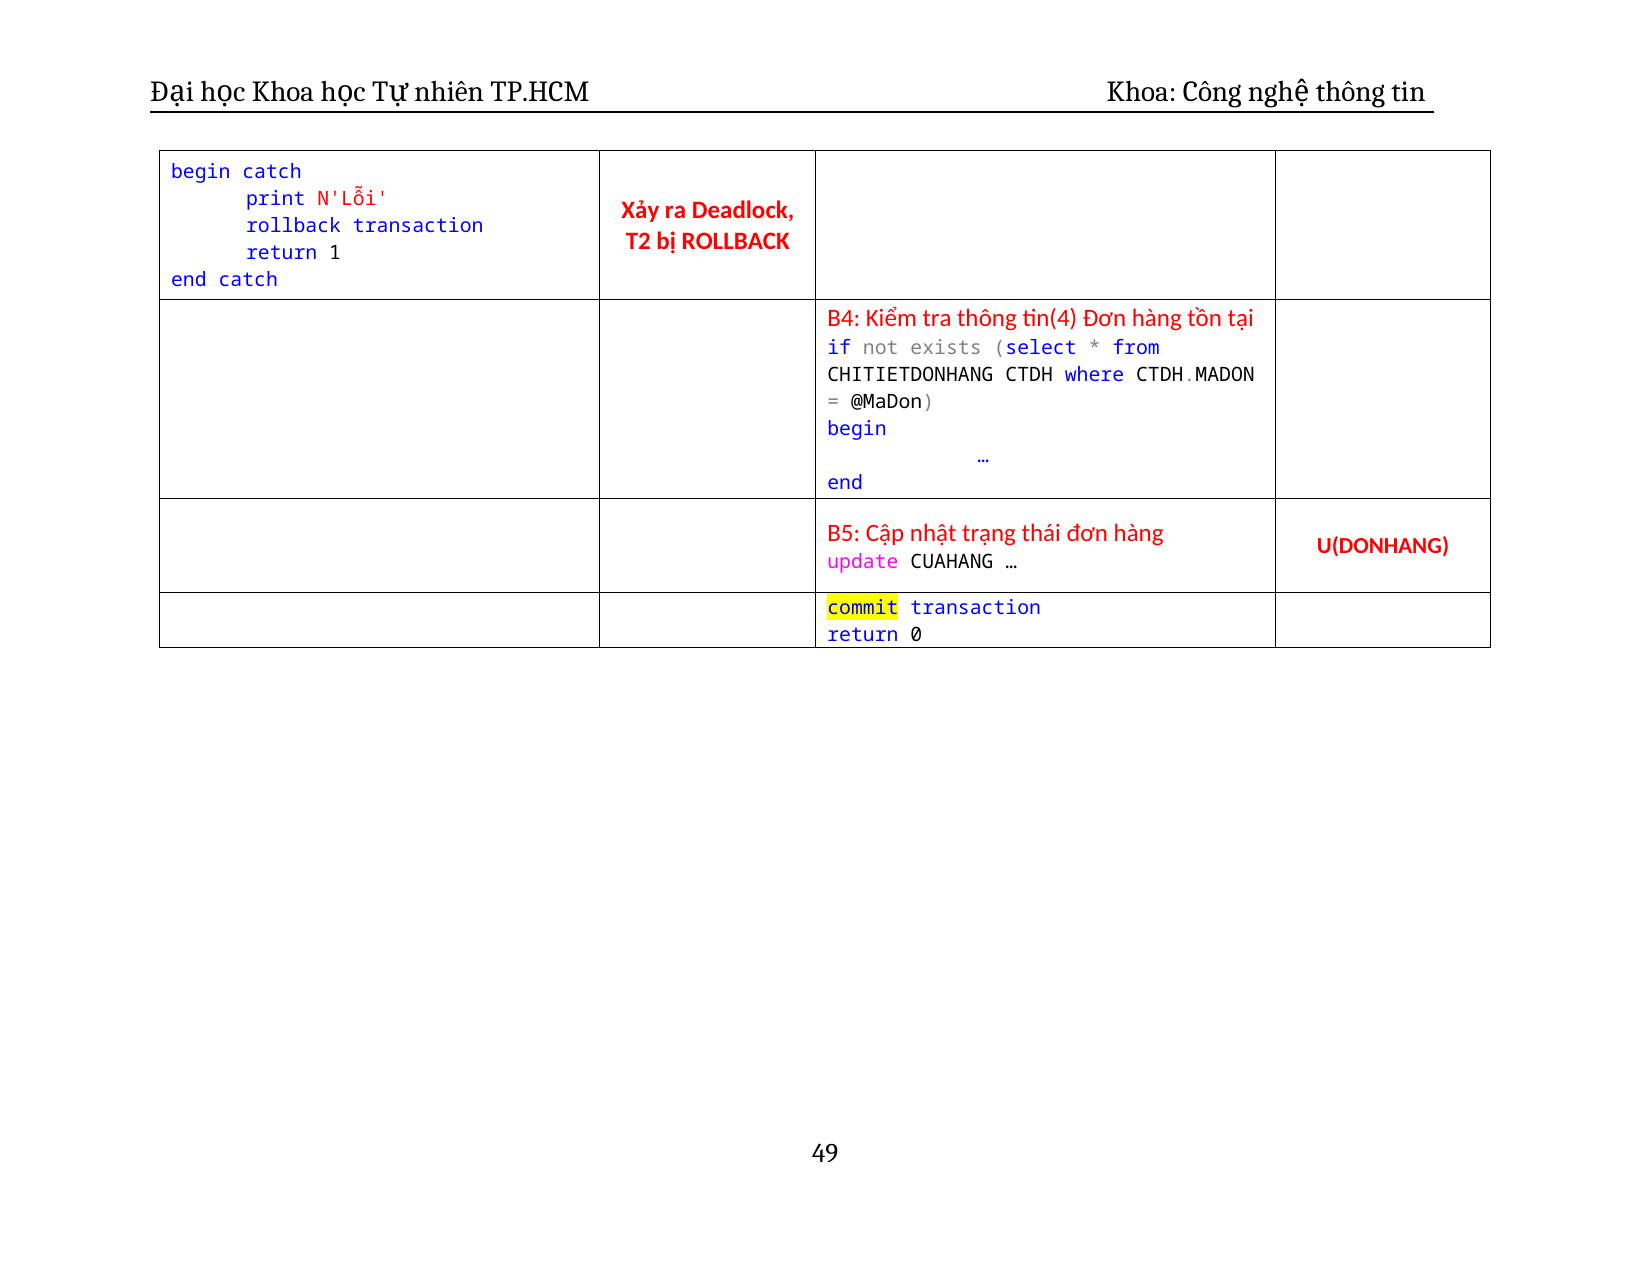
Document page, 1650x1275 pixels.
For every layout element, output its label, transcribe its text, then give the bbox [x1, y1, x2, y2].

table_cell B5: Cập nhật trạng thái đơn hàng update CUAHANG … [816, 499, 1275, 592]
table_cell [816, 151, 1275, 299]
table_cell [600, 593, 815, 647]
table_cell [600, 300, 815, 498]
table_cell [160, 593, 599, 647]
table_cell [160, 300, 599, 498]
table_cell commit transaction return 0 [816, 593, 1275, 647]
table_cell [160, 499, 599, 592]
table_cell [1276, 300, 1490, 498]
table_cell [1276, 151, 1490, 299]
table_cell begin catch print N'Lỗi' rollback transaction return 1 end catch [160, 151, 599, 299]
table_cell B4: Kiểm tra thông tin(4) Đơn hàng tồn tại if not exists (select * from CHITIETDONHANG CTDH where CTDH.MADON = @MaDon) begin … end [816, 300, 1275, 498]
table_cell [600, 499, 815, 592]
table_cell Xảy ra Deadlock, T2 bị ROLLBACK [600, 151, 815, 299]
table_cell [1276, 593, 1490, 647]
table_cell U(DONHANG) [1276, 499, 1490, 592]
